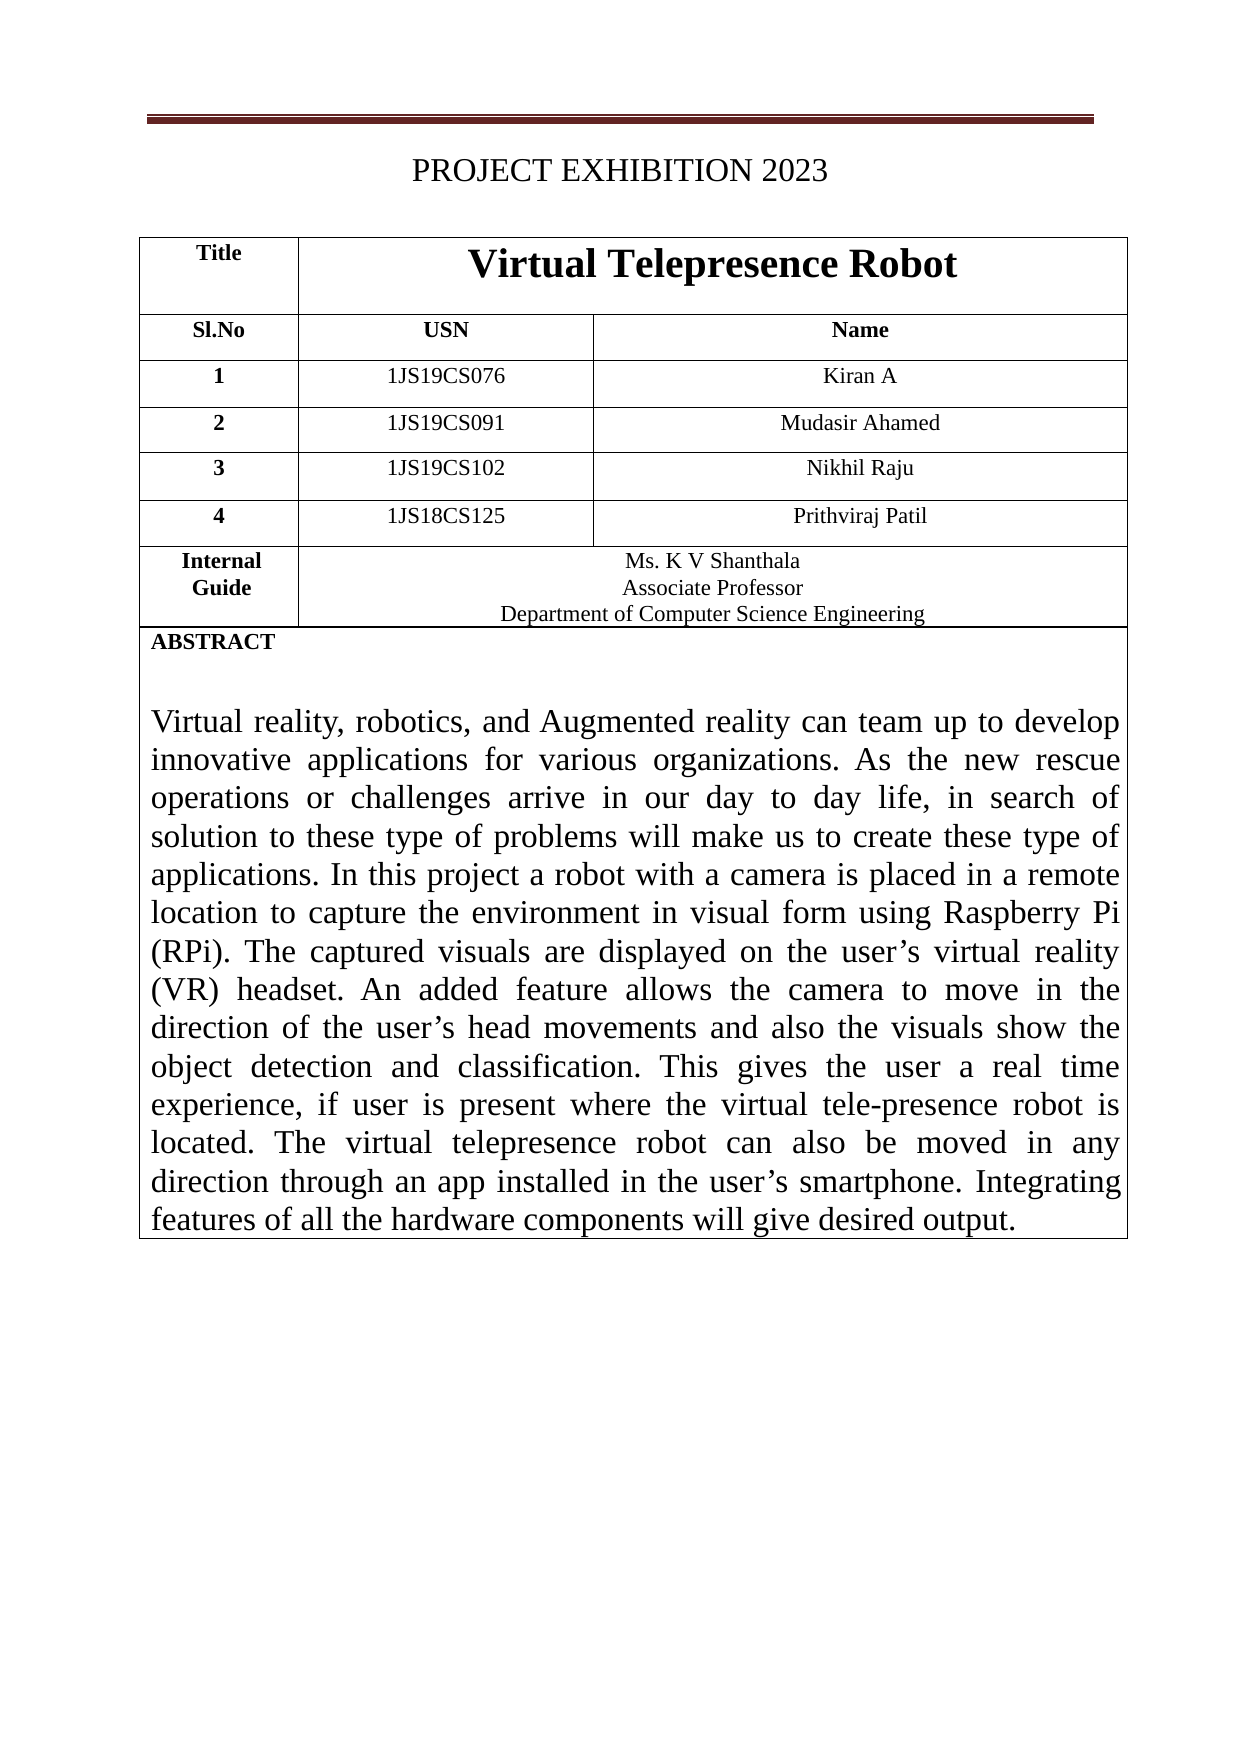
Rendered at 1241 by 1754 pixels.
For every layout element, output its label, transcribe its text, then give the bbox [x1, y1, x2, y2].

table_cell USN [299, 315, 593, 360]
table_cell 2 [140, 408, 298, 452]
table_cell Mudasir Ahamed [594, 408, 1127, 452]
table_cell 4 [140, 501, 298, 546]
table_cell ABSTRACT Virtual reality, robotics, and Augmented reality can team up to develop innovative applications for various organizations. As the new rescue operations or challenges arrive in our day to day life, in search of solution to these type of problems will make us to create these type of applications. In this project a robot with a camera is placed in a remote location to capture the environment in visual form using Raspberry Pi (RPi). The captured visuals are displayed on the user’s virtual reality (VR) headset. An added feature allows the camera to move in the direction of the user’s head movements and also the visuals show the object detection and classification. This gives the user a real time experience, if user is present where the virtual tele-presence robot is located. The virtual telepresence robot can also be moved in any direction through an app installed in the user’s smartphone. Integrating features of all the hardware components will give desired output. [140, 628, 1127, 1238]
text PROJECT EXHIBITION 2023 [150, 150, 828, 188]
table_cell Name [594, 315, 1127, 360]
table_cell 1JS19CS091 [299, 408, 593, 452]
table_cell 1JS18CS125 [299, 501, 593, 546]
table_cell Prithviraj Patil [594, 501, 1127, 546]
table_cell Internal Guide [140, 547, 298, 626]
table_cell 1JS19CS102 [299, 453, 593, 500]
table_cell 3 [140, 453, 298, 500]
table_cell 1JS19CS076 [299, 361, 593, 407]
table_cell Sl.No [140, 315, 298, 360]
table_cell Ms. K V Shanthala Associate Professor Department of Computer Science Engineering [299, 547, 1127, 626]
table_cell Kiran A [594, 361, 1127, 407]
table_cell Nikhil Raju [594, 453, 1127, 500]
table_header Virtual Telepresence Robot [299, 238, 1127, 314]
table_cell 1 [140, 361, 298, 407]
table_header Title [140, 238, 298, 314]
